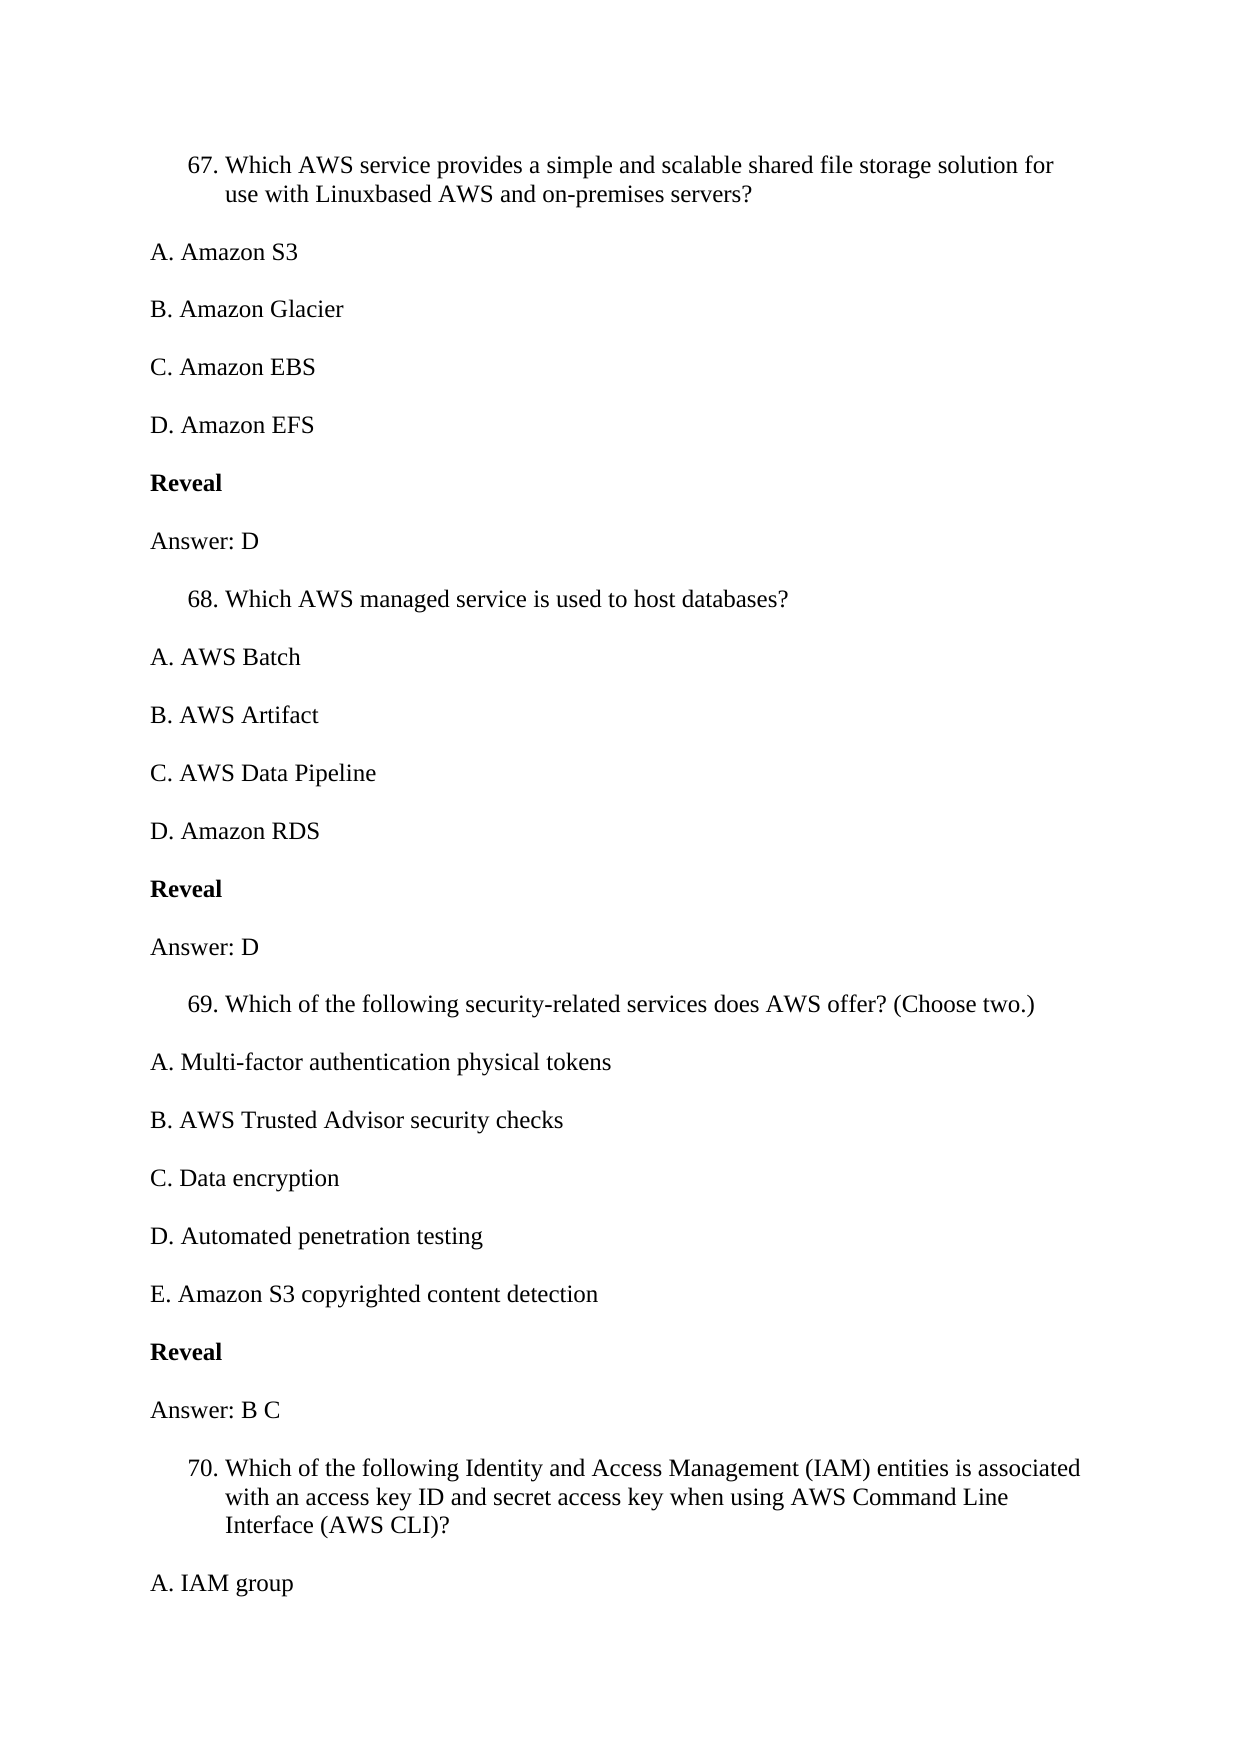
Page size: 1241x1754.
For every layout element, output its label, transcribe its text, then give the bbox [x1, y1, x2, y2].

text Answer: D [150, 526, 1090, 555]
text A. Multi-factor authentication physical tokens [150, 1047, 1090, 1076]
text E. Amazon S3 copyrighted content detection [150, 1279, 1090, 1308]
text Answer: D [150, 932, 1090, 960]
text Reveal [150, 468, 1090, 497]
text D. Automated penetration testing [150, 1221, 1090, 1250]
text C. Amazon EBS [150, 352, 1090, 381]
list Which AWS service provides a simple and scalable shared file storage solution for use with Linuxbased AWS and on-premises servers? [187, 150, 1090, 207]
text B. AWS Artifact [150, 700, 1090, 729]
text B. AWS Trusted Advisor security checks [150, 1105, 1090, 1134]
text C. AWS Data Pipeline [150, 758, 1090, 787]
text D. Amazon EFS [150, 410, 1090, 439]
text D. Amazon RDS [150, 816, 1090, 844]
text A. IAM group [150, 1568, 1090, 1597]
text C. Data encryption [150, 1163, 1090, 1192]
text A. AWS Batch [150, 642, 1090, 671]
list Which of the following security-related services does AWS offer? (Choose two.) [187, 989, 1090, 1018]
list Which AWS managed service is used to host databases? [187, 584, 1090, 613]
text Answer: B C [150, 1395, 1090, 1424]
text Reveal [150, 1337, 1090, 1366]
text Reveal [150, 874, 1090, 902]
text A. Amazon S3 [150, 237, 1090, 265]
list Which of the following Identity and Access Management (IAM) entities is associated with an access key ID and secret access key when using AWS Command Line Interface (AWS CLI)? [187, 1453, 1090, 1539]
text B. Amazon Glacier [150, 294, 1090, 323]
